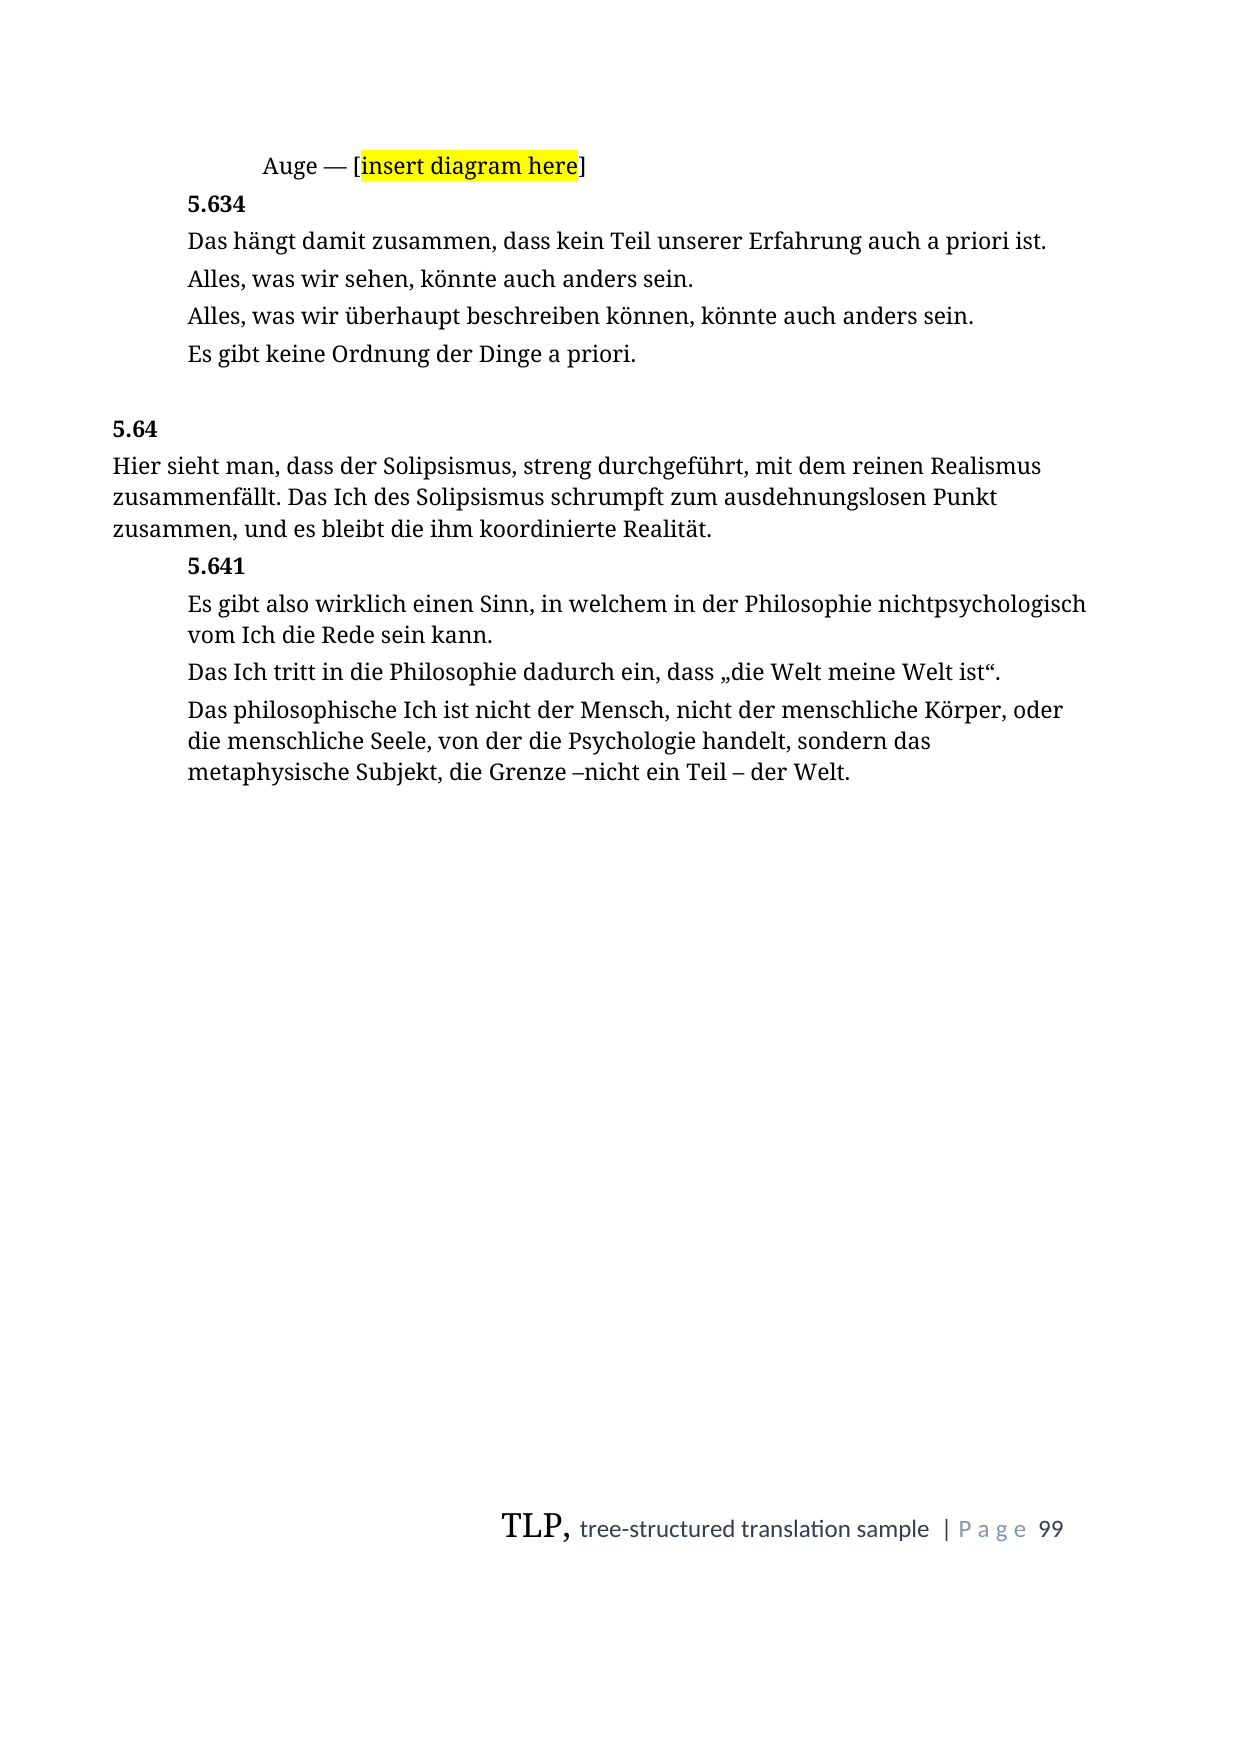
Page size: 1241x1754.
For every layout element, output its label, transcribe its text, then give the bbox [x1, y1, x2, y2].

text Alles, was wir sehen, könnte auch anders sein. [187, 262, 1090, 294]
text Auge — [insert diagram here] [262, 150, 361, 181]
text Alles, was wir überhaupt beschreiben können, könnte auch anders sein. [187, 300, 1090, 331]
text Hier sieht man, dass der Solipsismus, streng durchgeführt, mit dem reinen Realismus zusammenfällt. Das Ich des Solipsismus schrumpft zum ausdehnungslosen Punkt zusammen, und es bleibt die ihm koordinierte Realität. [112, 450, 1090, 544]
text Es gibt keine Ordnung der Dinge a priori. [187, 337, 1090, 369]
text Das philosophische Ich ist nicht der Mensch, nicht der menschliche Körper, oder die menschliche Seele, von der die Psychologie handelt, sondern das metaphysische Subjekt, die Grenze –nicht ein Teil – der Welt. [187, 694, 1090, 787]
text Das Ich tritt in die Philosophie dadurch ein, dass „die Welt meine Welt ist“. [187, 656, 1090, 687]
text 5.64 [112, 412, 1090, 444]
text 5.634 [187, 187, 1090, 219]
text Das hängt damit zusammen, dass kein Teil unserer Erfahrung auch a priori ist. [187, 225, 1090, 256]
text Auge — [insert diagram here] [578, 150, 1090, 181]
text 5.641 [187, 550, 1090, 581]
text Es gibt also wirklich einen Sinn, in welchem in der Philosophie nichtpsychologisch vom Ich die Rede sein kann. [187, 587, 1090, 650]
